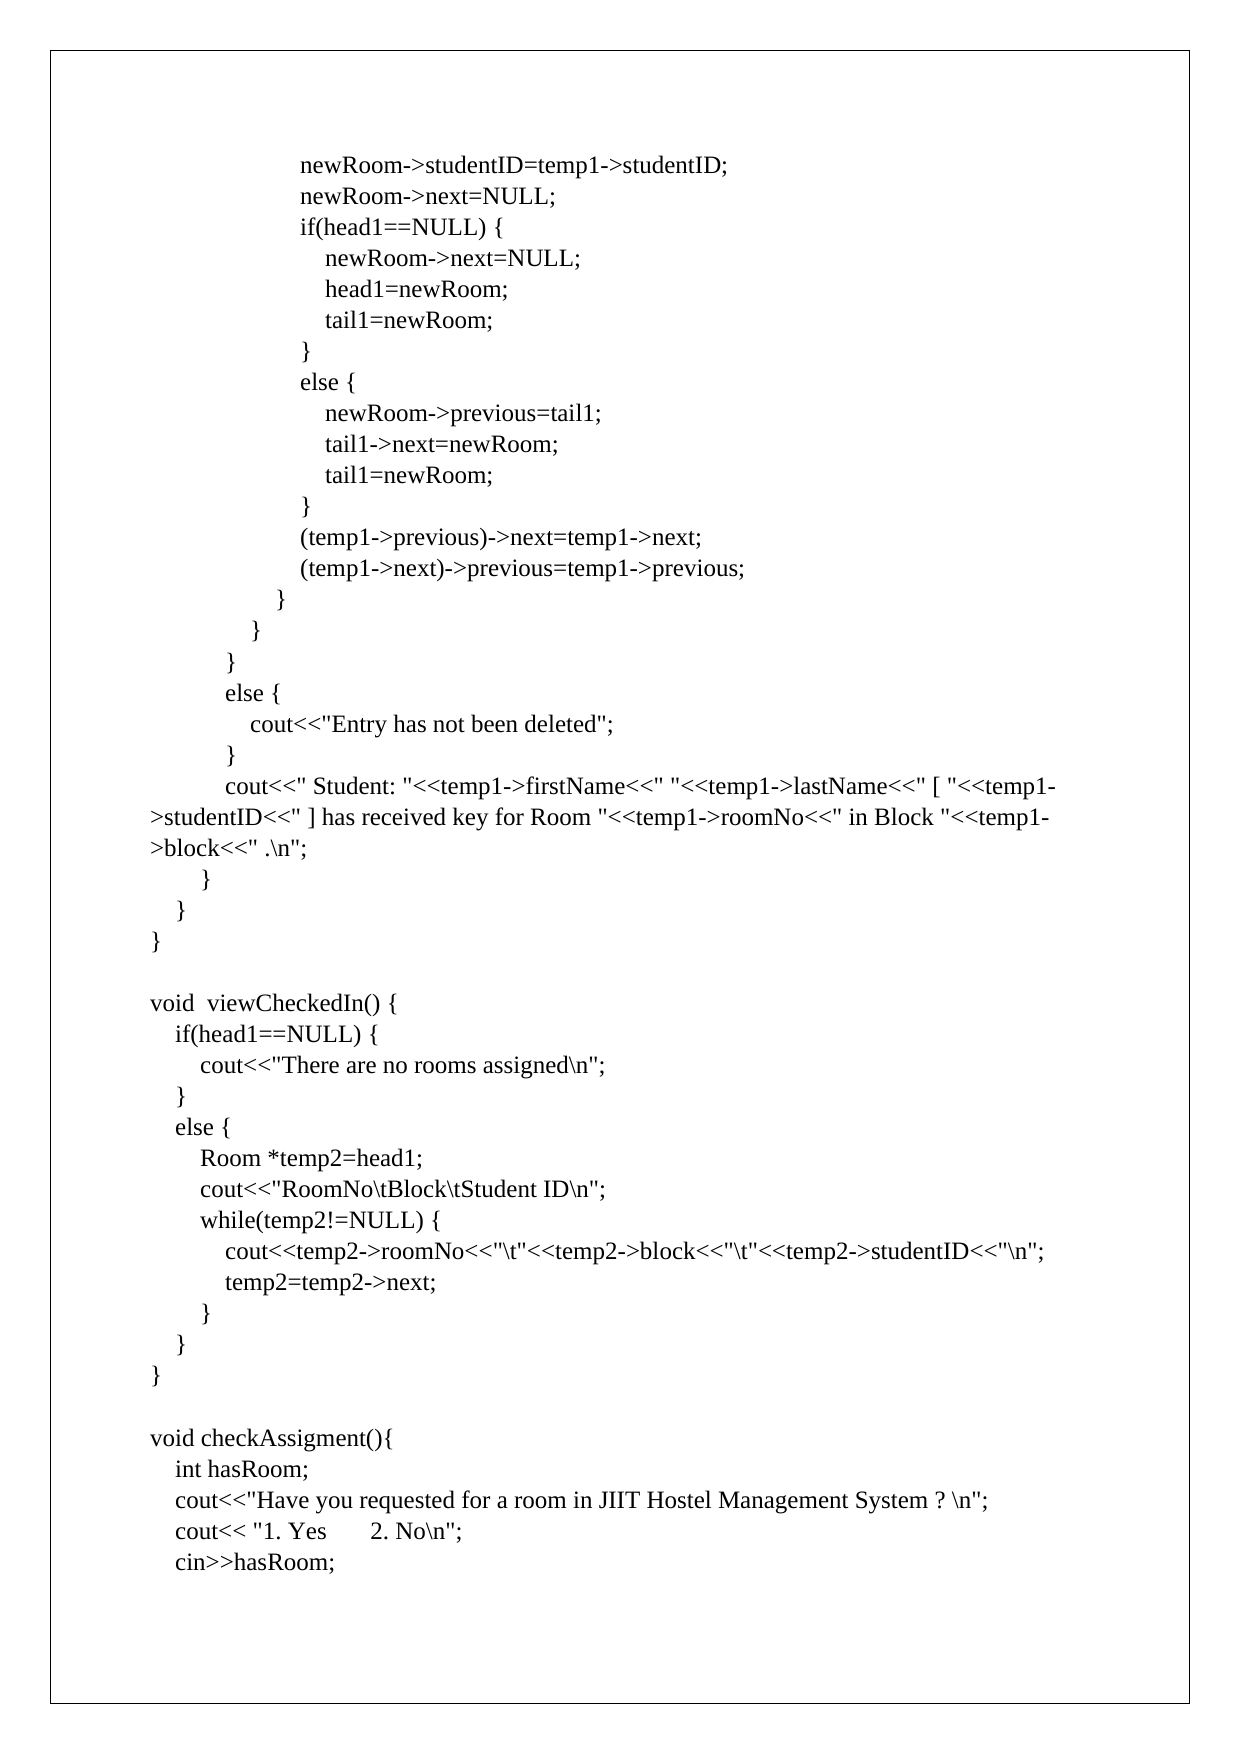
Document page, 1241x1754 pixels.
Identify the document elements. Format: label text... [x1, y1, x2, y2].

text cout<<" Student: "<<temp1->firstName<<" "<<temp1->lastName<<" [ "<<temp1->studentID<<" ] has received key for Room "<<temp1->roomNo<<" in Block "<<temp1->block<<" .\n"; [150, 771, 1090, 862]
text newRoom->next=NULL; [150, 181, 1090, 210]
text cout<<"RoomNo\tBlock\tStudent ID\n"; [150, 1174, 1090, 1203]
text while(temp2!=NULL) { [150, 1205, 1090, 1234]
text int hasRoom; [150, 1454, 1090, 1482]
text cout<<"Have you requested for a room in JIIT Hostel Management System ? \n"; [150, 1485, 1090, 1513]
text tail1=newRoom; [150, 460, 1090, 489]
text cout<<"There are no rooms assigned\n"; [150, 1050, 1090, 1079]
text void checkAssigment(){ [150, 1423, 1090, 1451]
text } [150, 864, 1090, 893]
text newRoom->studentID=temp1->studentID; [150, 150, 1090, 179]
text tail1=newRoom; [150, 305, 1090, 334]
text if(head1==NULL) { [150, 212, 1090, 241]
text } [150, 491, 1090, 520]
text } [150, 740, 1090, 768]
text cout<<temp2->roomNo<<"\t"<<temp2->block<<"\t"<<temp2->studentID<<"\n"; [150, 1236, 1090, 1265]
text if(head1==NULL) { [150, 1019, 1090, 1048]
text } [150, 616, 1090, 644]
text (temp1->previous)->next=temp1->next; [150, 522, 1090, 551]
text } [150, 336, 1090, 365]
text newRoom->previous=tail1; [150, 398, 1090, 427]
text } [150, 1361, 1090, 1389]
text } [150, 647, 1090, 675]
text cout<<"Entry has not been deleted"; [150, 709, 1090, 737]
text } [150, 1298, 1090, 1327]
text temp2=temp2->next; [150, 1267, 1090, 1296]
text head1=newRoom; [150, 274, 1090, 303]
text Room *temp2=head1; [150, 1143, 1090, 1172]
text (temp1->next)->previous=temp1->previous; [150, 553, 1090, 582]
text newRoom->next=NULL; [150, 243, 1090, 272]
text tail1->next=newRoom; [150, 429, 1090, 458]
text } [150, 895, 1090, 924]
text else { [150, 678, 1090, 706]
text cin>>hasRoom; [150, 1547, 1090, 1576]
text else { [150, 367, 1090, 396]
text else { [150, 1112, 1090, 1141]
text } [150, 584, 1090, 613]
text } [150, 926, 1090, 955]
text } [150, 1081, 1090, 1110]
text cout<< "1. Yes 2. No\n"; [150, 1516, 1090, 1544]
text void viewCheckedIn() { [150, 988, 1090, 1017]
text } [150, 1329, 1090, 1358]
